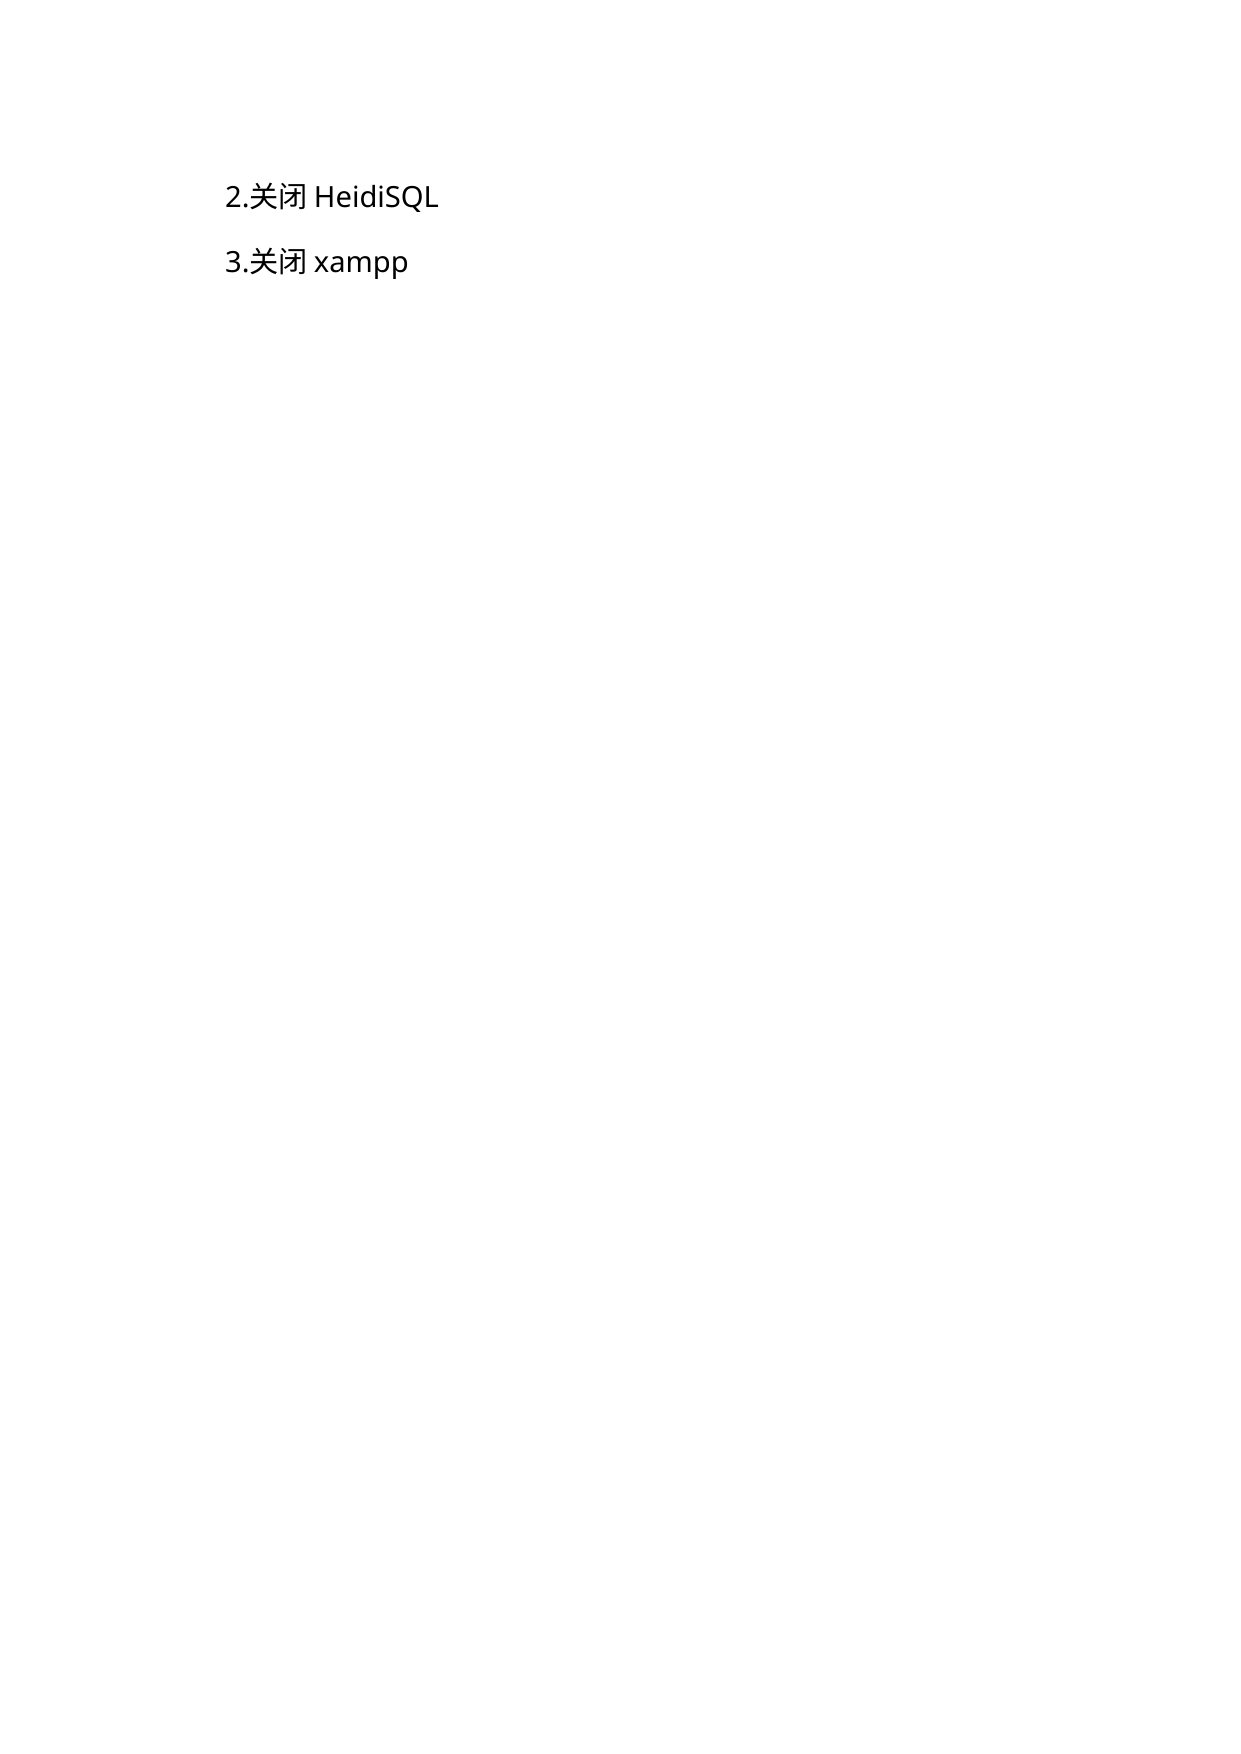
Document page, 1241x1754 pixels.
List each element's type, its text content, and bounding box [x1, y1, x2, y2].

list 3.关闭xampp [225, 227, 1053, 292]
list 2.关闭HeidiSQL [225, 162, 1053, 227]
